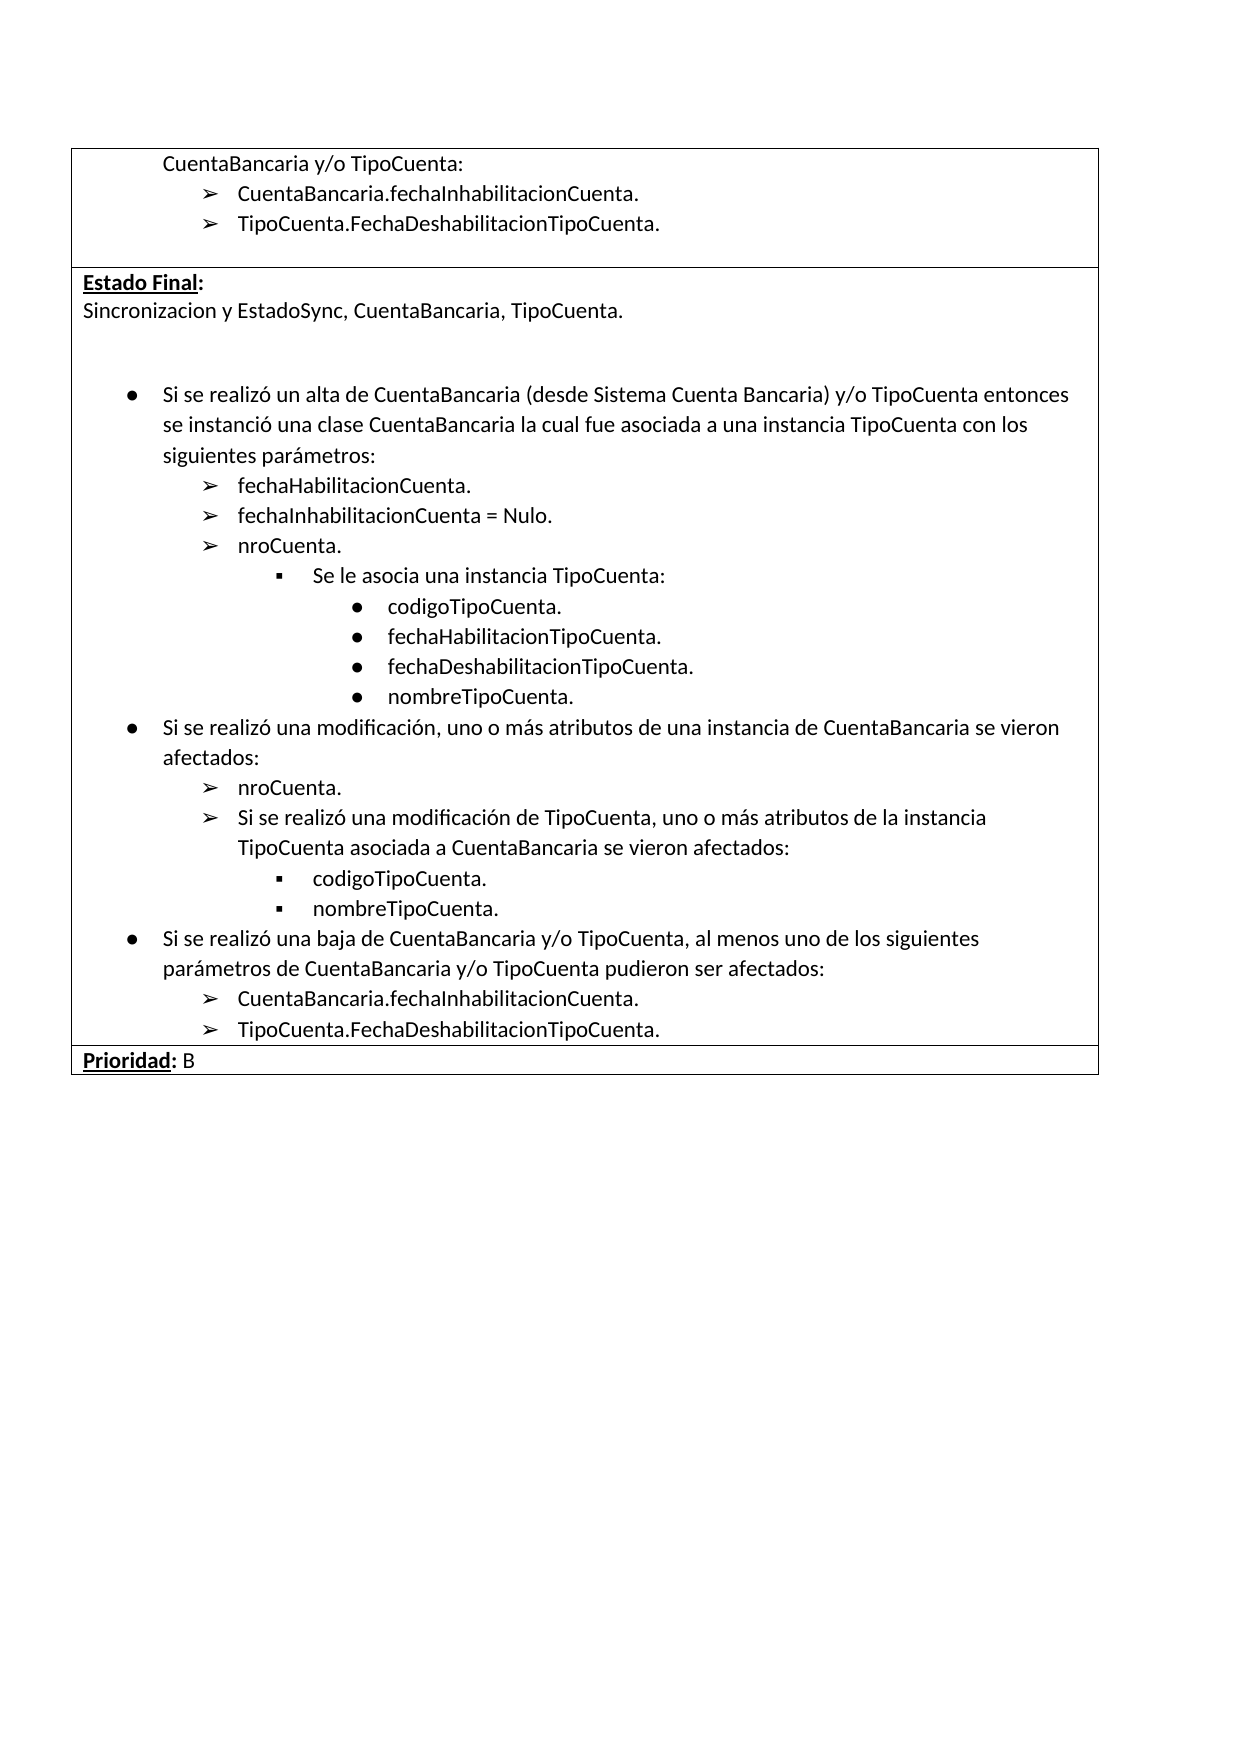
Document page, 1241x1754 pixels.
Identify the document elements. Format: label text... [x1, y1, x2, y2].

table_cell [72, 149, 1098, 267]
table_cell Prioridad: B [72, 1046, 1098, 1074]
table_cell Estado Final: Sincronizacion y EstadoSync, CuentaBancaria, TipoCuenta. Si se realizó un alta de CuentaBancaria (desde Sistema Cuenta Bancaria) y/o TipoCuenta entonces se instanció una clase CuentaBancaria la cual fue asociada a una instancia TipoCuenta con los siguientes parámetros: fechaHabilitacionCuenta. fechaInhabilitacionCuenta = Nulo. nroCuenta. Se le asocia una instancia TipoCuenta: codigoTipoCuenta. fechaHabilitacionTipoCuenta. fechaDeshabilitacionTipoCuenta. nombreTipoCuenta. Si se realizó una modificación, uno o más atributos de una instancia de CuentaBancaria se vieron afectados: nroCuenta. Si se realizó una modificación de TipoCuenta, uno o más atributos de la instancia TipoCuenta asociada a CuentaBancaria se vieron afectados: codigoTipoCuenta. nombreTipoCuenta. Si se realizó una baja de CuentaBancaria y/o TipoCuenta, al menos uno de los siguientes parámetros de CuentaBancaria y/o TipoCuenta pudieron ser afectados: CuentaBancaria.fechaInhabilitacionCuenta. TipoCuenta.FechaDeshabilitacionTipoCuenta. [72, 268, 1098, 1045]
